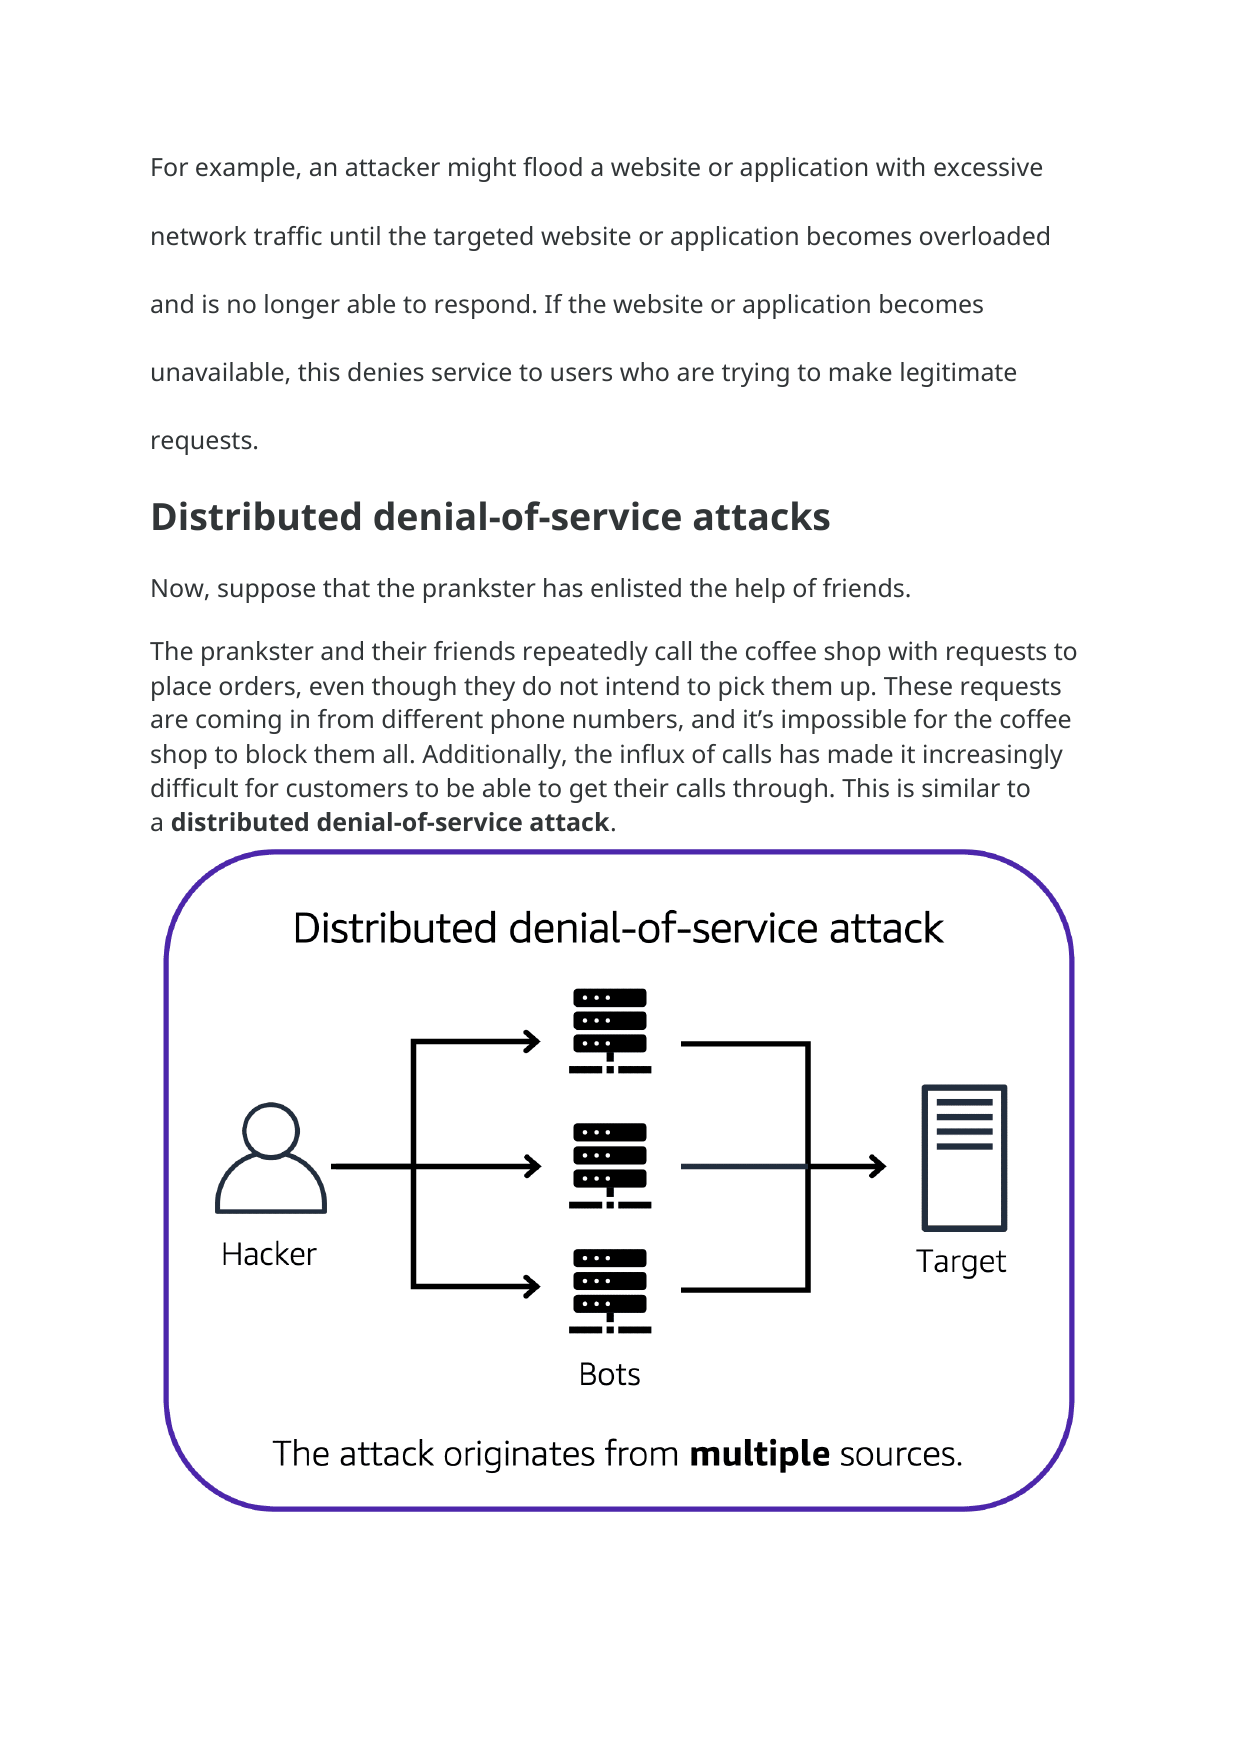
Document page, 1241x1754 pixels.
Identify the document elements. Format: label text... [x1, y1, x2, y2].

text Now, suppose that the prankster has enlisted the help of friends. [150, 571, 1090, 605]
text The prankster and their friends repeatedly call the coffee shop with requests to place orders, even though they do not intend to pick them up. These requests are coming in from different phone numbers, and it’s impossible for the coffee shop to block them all. Additionally, the influx of calls has made it increasingly difficult for customers to be able to get their calls through. This is similar to a distributed denial-of-service attack. [150, 634, 1090, 838]
picture [150, 838, 1091, 1526]
text Distributed denial-of-service attacks [150, 491, 1090, 542]
text For example, an attacker might flood a website or application with excessive network traffic until the targeted website or application becomes overloaded and is no longer able to respond. If the website or application becomes unavailable, this denies service to users who are trying to make legitimate requests. [150, 150, 1090, 457]
